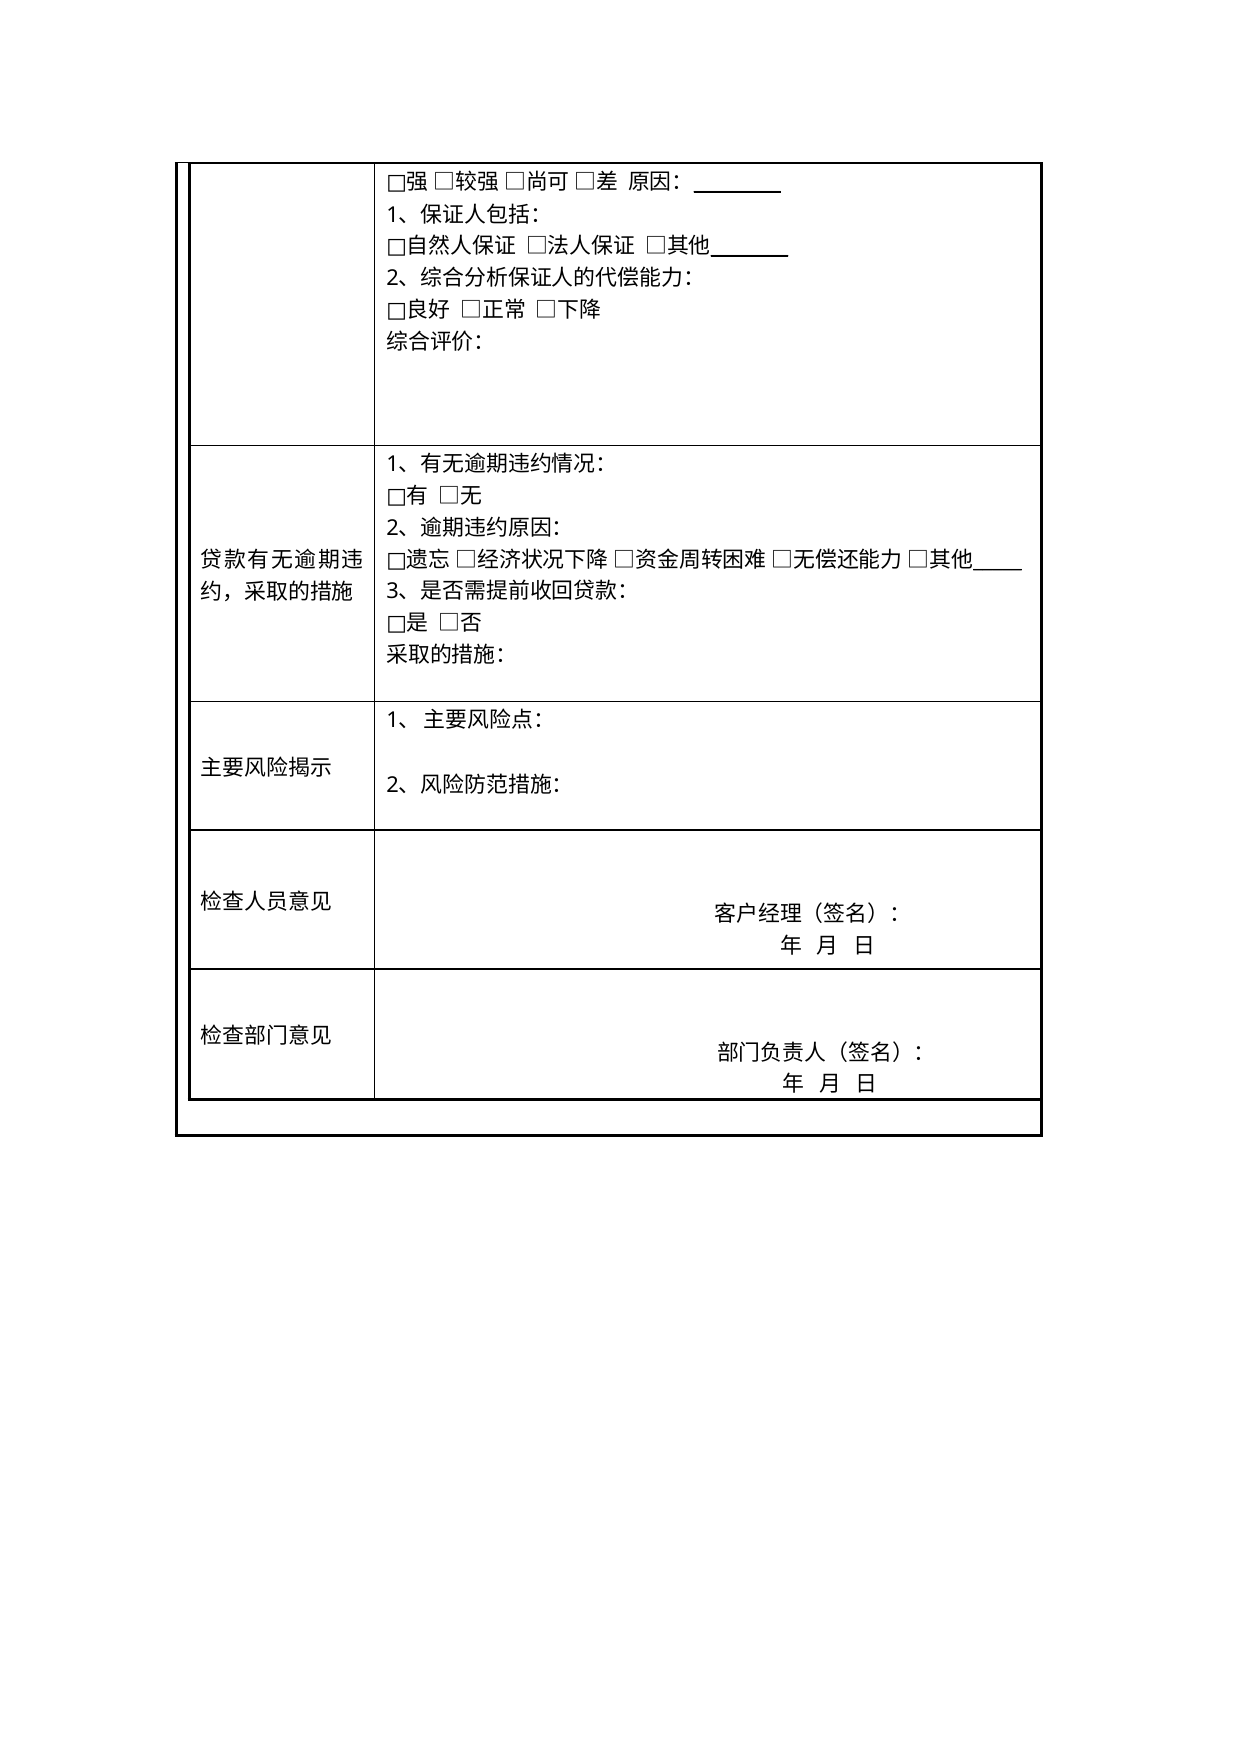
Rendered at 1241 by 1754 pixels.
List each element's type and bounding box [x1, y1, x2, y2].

table_cell [178, 163, 1040, 1134]
